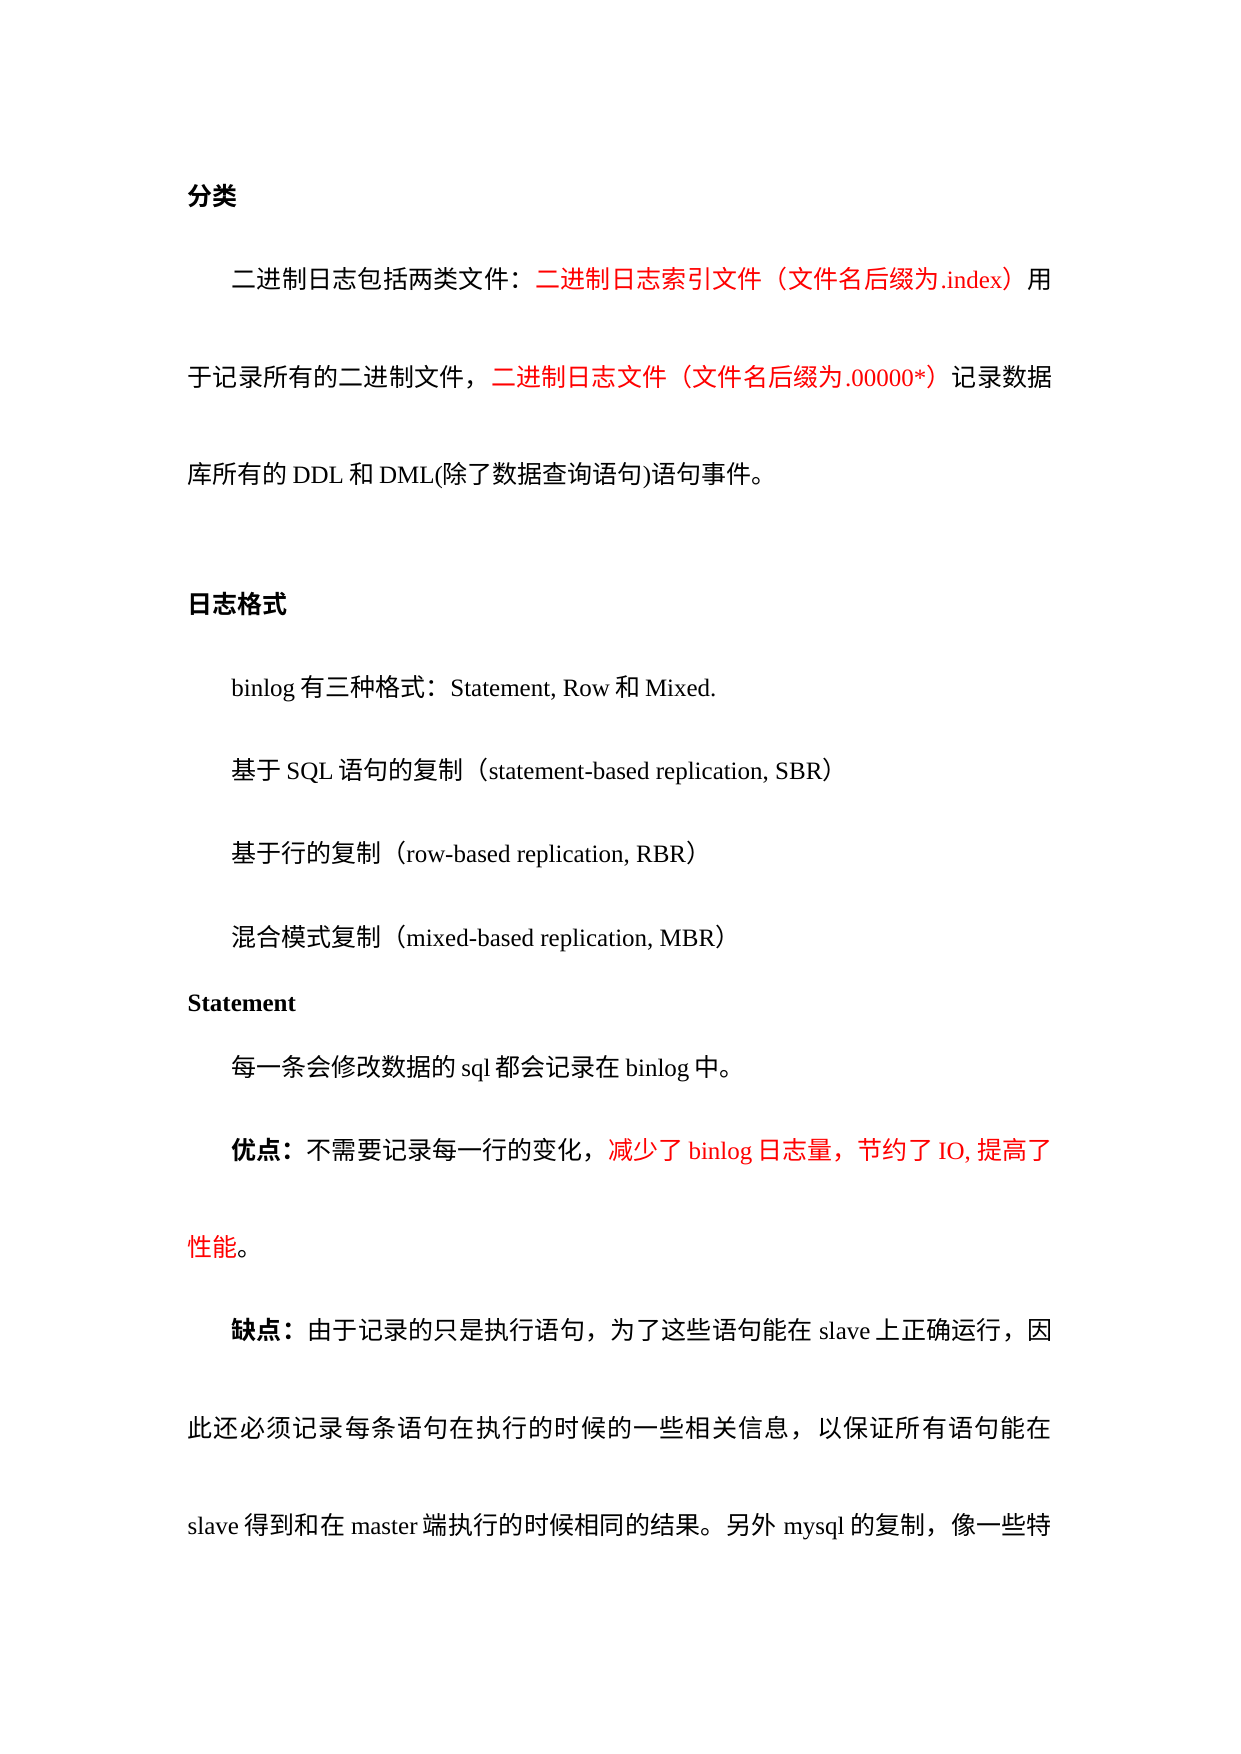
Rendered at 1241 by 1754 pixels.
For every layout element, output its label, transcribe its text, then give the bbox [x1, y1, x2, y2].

text 混合模式复制（mixed-based replication, MBR） [187, 903, 1053, 968]
subtitle Statement [187, 986, 1053, 1018]
text 优点：不需要记录每一行的变化，减少了binlog日志量，节约了IO, 提高了性能。 [187, 1116, 1053, 1278]
subtitle 日志格式 [187, 570, 1053, 635]
text binlog有三种格式：Statement, Row和Mixed. [187, 653, 1053, 718]
text 基于行的复制（row-based replication, RBR） [187, 819, 1053, 884]
text 缺点：由于记录的只是执行语句，为了这些语句能在slave上正确运行，因此还必须记录每条语句在执行的时候的一些相关信息，以保证所有语句能在slave得到和在master端执行的时候相同的结果。另外mysql的复制，像一些特定函数的功能，slave可与master上要保持一致会有很多相关问题。 [187, 1296, 1053, 1556]
text 基于SQL语句的复制（statement-based replication, SBR） [187, 736, 1053, 801]
text 每一条会修改数据的sql都会记录在binlog中。 [187, 1033, 1053, 1098]
text 二进制日志包括两类文件：二进制日志索引文件（文件名后缀为.index）用于记录所有的二进制文件，二进制日志文件（文件名后缀为.00000*）记录数据库所有的DDL和DML(除了数据查询语句)语句事件。 [187, 245, 1053, 505]
subtitle 分类 [187, 162, 1053, 227]
